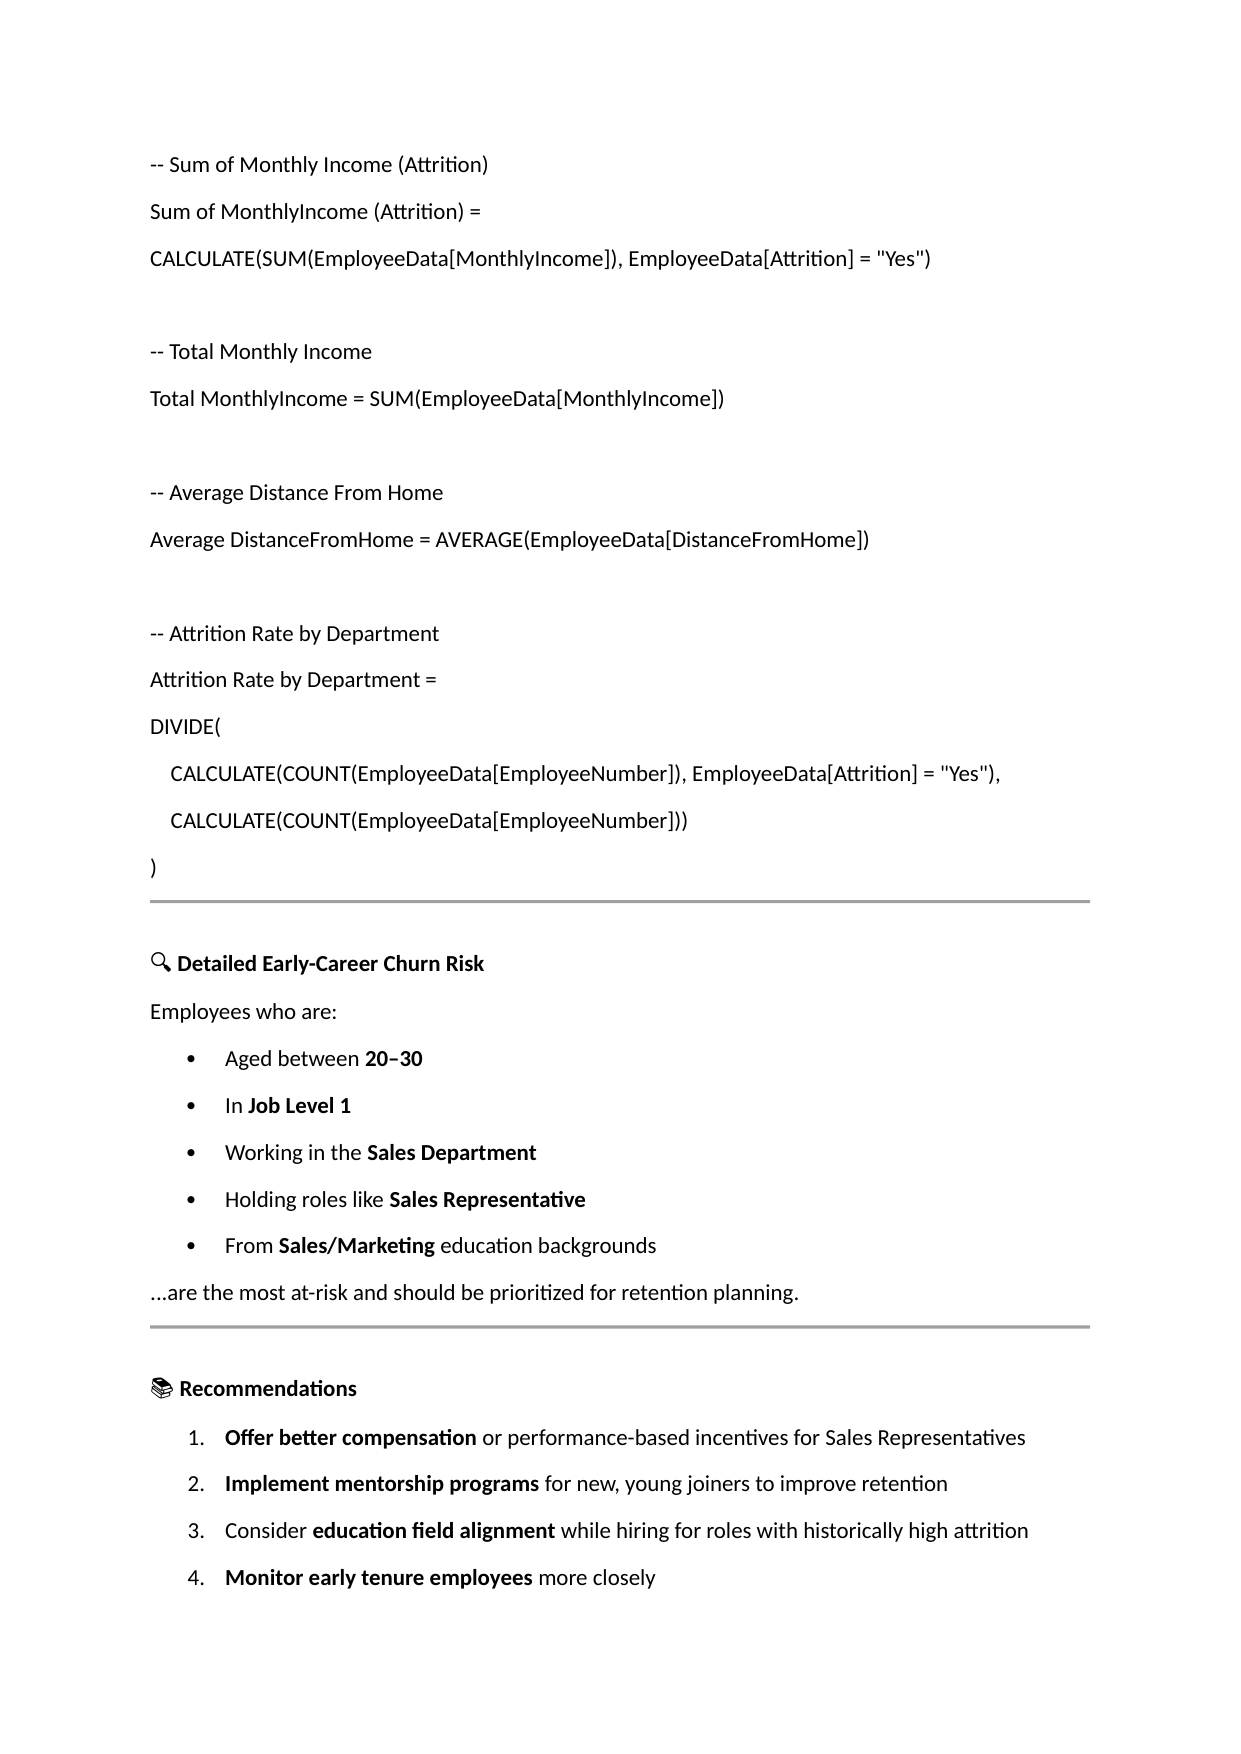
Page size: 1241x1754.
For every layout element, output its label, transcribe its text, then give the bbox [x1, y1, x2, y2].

text 📚 Recommendations [150, 1372, 1090, 1403]
text CALCULATE(SUM(EmployeeData[MonthlyIncome]), EmployeeData[Attrition] = "Yes") [150, 244, 1090, 272]
list Monitor early tenure employees more closely [187, 1563, 1090, 1591]
text Attrition Rate by Department = [150, 666, 1090, 694]
text Total MonthlyIncome = SUM(EmployeeData[MonthlyIncome]) [150, 384, 1090, 412]
text DIVIDE( [150, 712, 1090, 741]
text -- Total Monthly Income [150, 337, 1090, 366]
text Sum of MonthlyIncome (Attrition) = [150, 197, 1090, 225]
list Working in the Sales Department [187, 1138, 1090, 1166]
list Consider education field alignment while hiring for roles with historically high attrition [187, 1516, 1090, 1544]
list Aged between 20–30 [187, 1044, 1090, 1072]
text -- Attrition Rate by Department [150, 619, 1090, 647]
list Offer better compensation or performance-based incentives for Sales Representatives [187, 1423, 1090, 1451]
text ) [150, 853, 1090, 881]
list From Sales/Marketing education backgrounds [187, 1232, 1090, 1260]
text Average DistanceFromHome = AVERAGE(EmployeeData[DistanceFromHome]) [150, 525, 1090, 553]
text 🔍 Detailed Early-Career Churn Risk [150, 947, 1090, 978]
text -- Sum of Monthly Income (Attrition) [150, 150, 1090, 178]
list In Job Level 1 [187, 1091, 1090, 1119]
text ...are the most at-risk and should be prioritized for retention planning. [150, 1278, 1090, 1307]
text Employees who are: [150, 997, 1090, 1025]
text CALCULATE(COUNT(EmployeeData[EmployeeNumber])) [150, 806, 1090, 834]
list Holding roles like Sales Representative [187, 1185, 1090, 1213]
text CALCULATE(COUNT(EmployeeData[EmployeeNumber]), EmployeeData[Attrition] = "Yes"), [150, 759, 1090, 787]
text -- Average Distance From Home [150, 478, 1090, 506]
list Implement mentorship programs for new, young joiners to improve retention [187, 1469, 1090, 1498]
